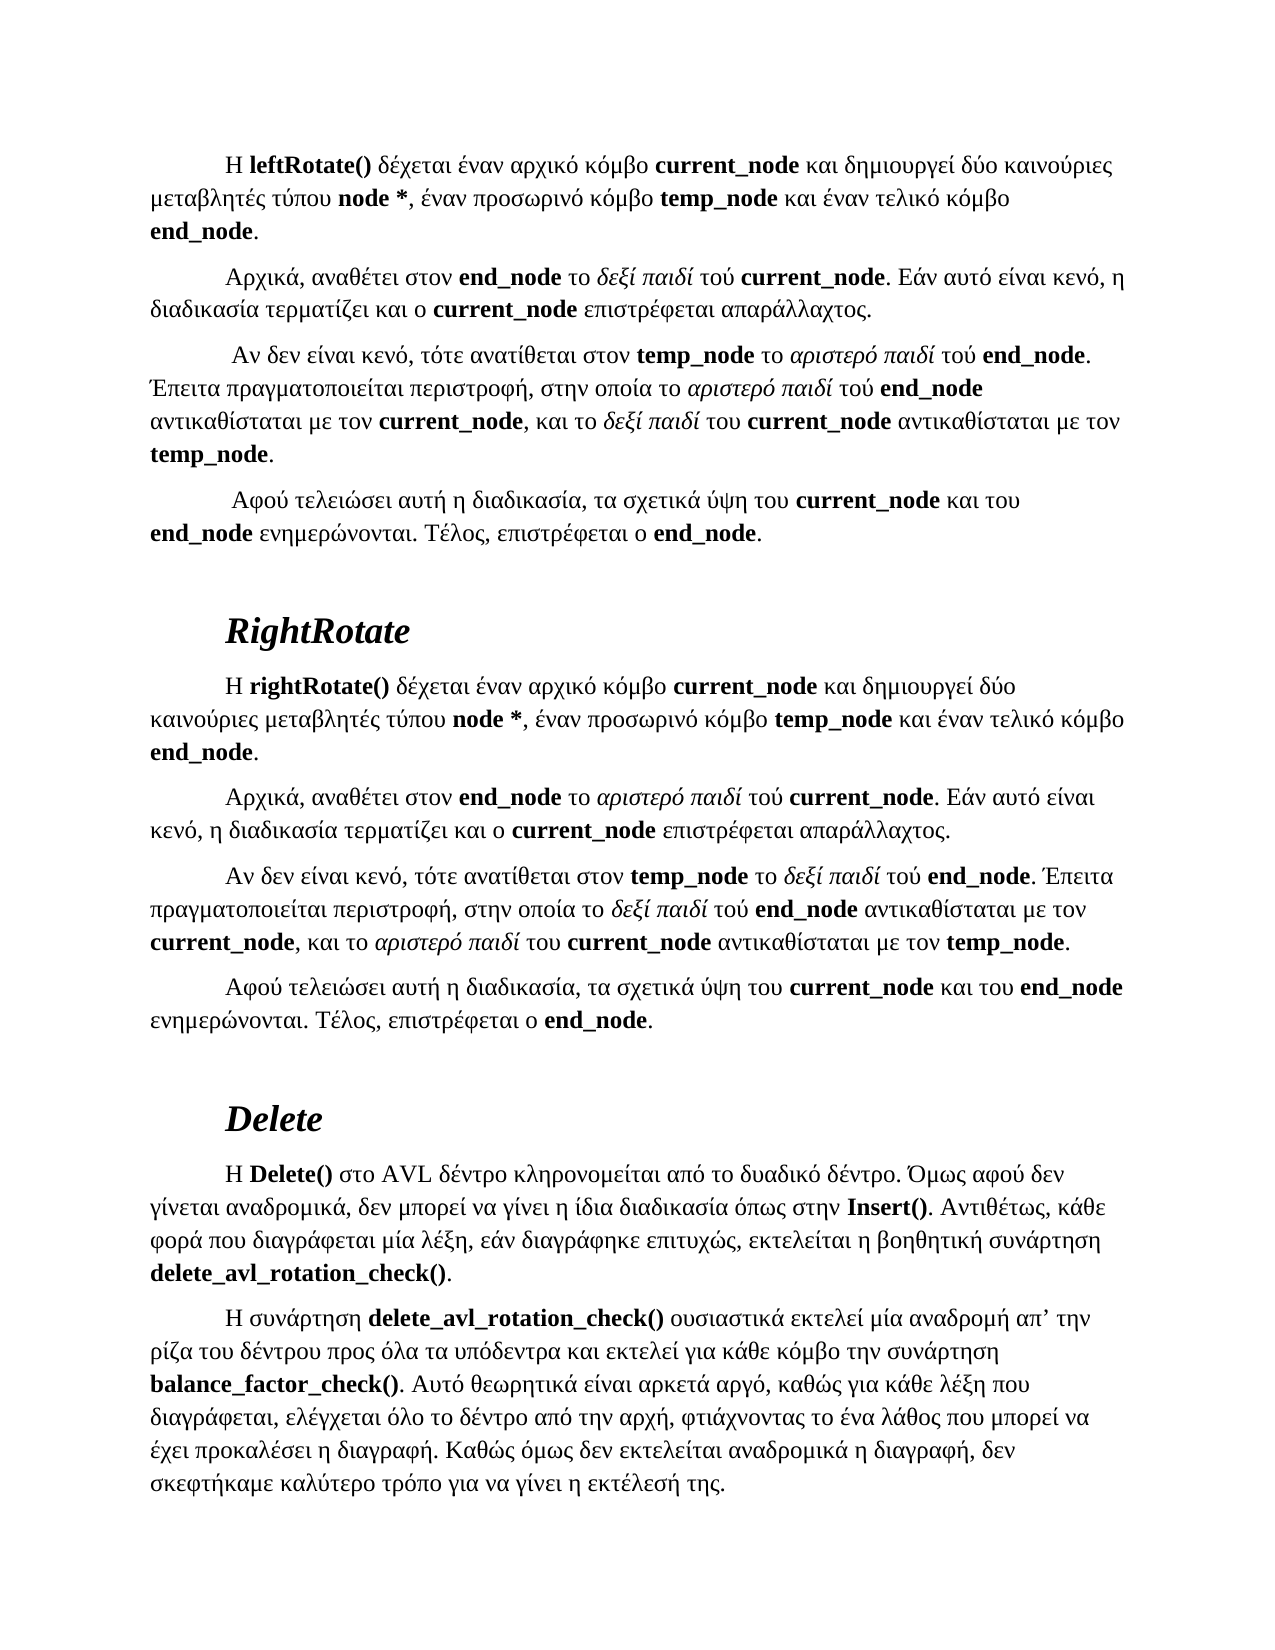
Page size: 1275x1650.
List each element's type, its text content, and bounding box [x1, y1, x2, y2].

text Αφού τελειώσει αυτή η διαδικασία, τα σχετικά ύψη του current_node και του end_node ενημερώνονται. Τέλος, επιστρέφεται ο end_node. [150, 485, 1125, 546]
text RightRotate [150, 609, 1125, 652]
text Η Delete() στο AVL δέντρο κληρονομείται από το δυαδικό δέντρο. Όμως αφού δεν γίνεται αναδρομικά, δεν μπορεί να γίνει η ίδια διαδικασία όπως στην Insert(). Αντιθέτως, κάθε φορά που διαγράφεται μία λέξη, εάν διαγράφηκε επιτυχώς, εκτελείται η βοηθητική συνάρτηση delete_avl_rotation_check(). [150, 1159, 1125, 1286]
text Delete [150, 1097, 1125, 1140]
text Αν δεν είναι κενό, τότε ανατίθεται στον temp_node το αριστερό παιδί τού end_node. Έπειτα πραγματοποιείται περιστροφή, στην οποία το αριστερό παιδί τού end_node αντικαθίσταται με τον current_node, και το δεξί παιδί του current_node αντικαθίσταται με τον temp_node. [150, 340, 1125, 468]
text Αρχικά, αναθέτει στον end_node το αριστερό παιδί τού current_node. Εάν αυτό είναι κενό, η διαδικασία τερματίζει και ο current_node επιστρέφεται απαράλλαχτος. [150, 782, 1125, 844]
text Η rightRotate() δέχεται έναν αρχικό κόμβο current_node και δημιουργεί δύο καινούριες μεταβλητές τύπου node *, έναν προσωρινό κόμβο temp_node και έναν τελικό κόμβο end_node. [150, 671, 1125, 766]
text Αρχικά, αναθέτει στον end_node το δεξί παιδί τού current_node. Εάν αυτό είναι κενό, η διαδικασία τερματίζει και ο current_node επιστρέφεται απαράλλαχτος. [150, 262, 1125, 323]
text Η leftRotate() δέχεται έναν αρχικό κόμβο current_node και δημιουργεί δύο καινούριες μεταβλητές τύπου node *, έναν προσωρινό κόμβο temp_node και έναν τελικό κόμβο end_node. [150, 150, 1125, 245]
text Αφού τελειώσει αυτή η διαδικασία, τα σχετικά ύψη του current_node και του end_node ενημερώνονται. Τέλος, επιστρέφεται ο end_node. [150, 972, 1125, 1034]
text Η συνάρτηση delete_avl_rotation_check() ουσιαστικά εκτελεί μία αναδρομή απ’ την ρίζα του δέντρου προς όλα τα υπόδεντρα και εκτελεί για κάθε κόμβο την συνάρτηση balance_factor_check(). Αυτό θεωρητικά είναι αρκετά αργό, καθώς για κάθε λέξη που διαγράφεται, ελέγχεται όλο το δέντρο από την αρχή, φτιάχνοντας το ένα λάθος που μπορεί να έχει προκαλέσει η διαγραφή. Καθώς όμως δεν εκτελείται αναδρομικά η διαγραφή, δεν σκεφτήκαμε καλύτερο τρόπο για να γίνει η εκτέλεσή της. [150, 1303, 1125, 1497]
text Αν δεν είναι κενό, τότε ανατίθεται στον temp_node το δεξί παιδί τού end_node. Έπειτα πραγματοποιείται περιστροφή, στην οποία το δεξί παιδί τού end_node αντικαθίσταται με τον current_node, και το αριστερό παιδί του current_node αντικαθίσταται με τον temp_node. [150, 861, 1125, 956]
